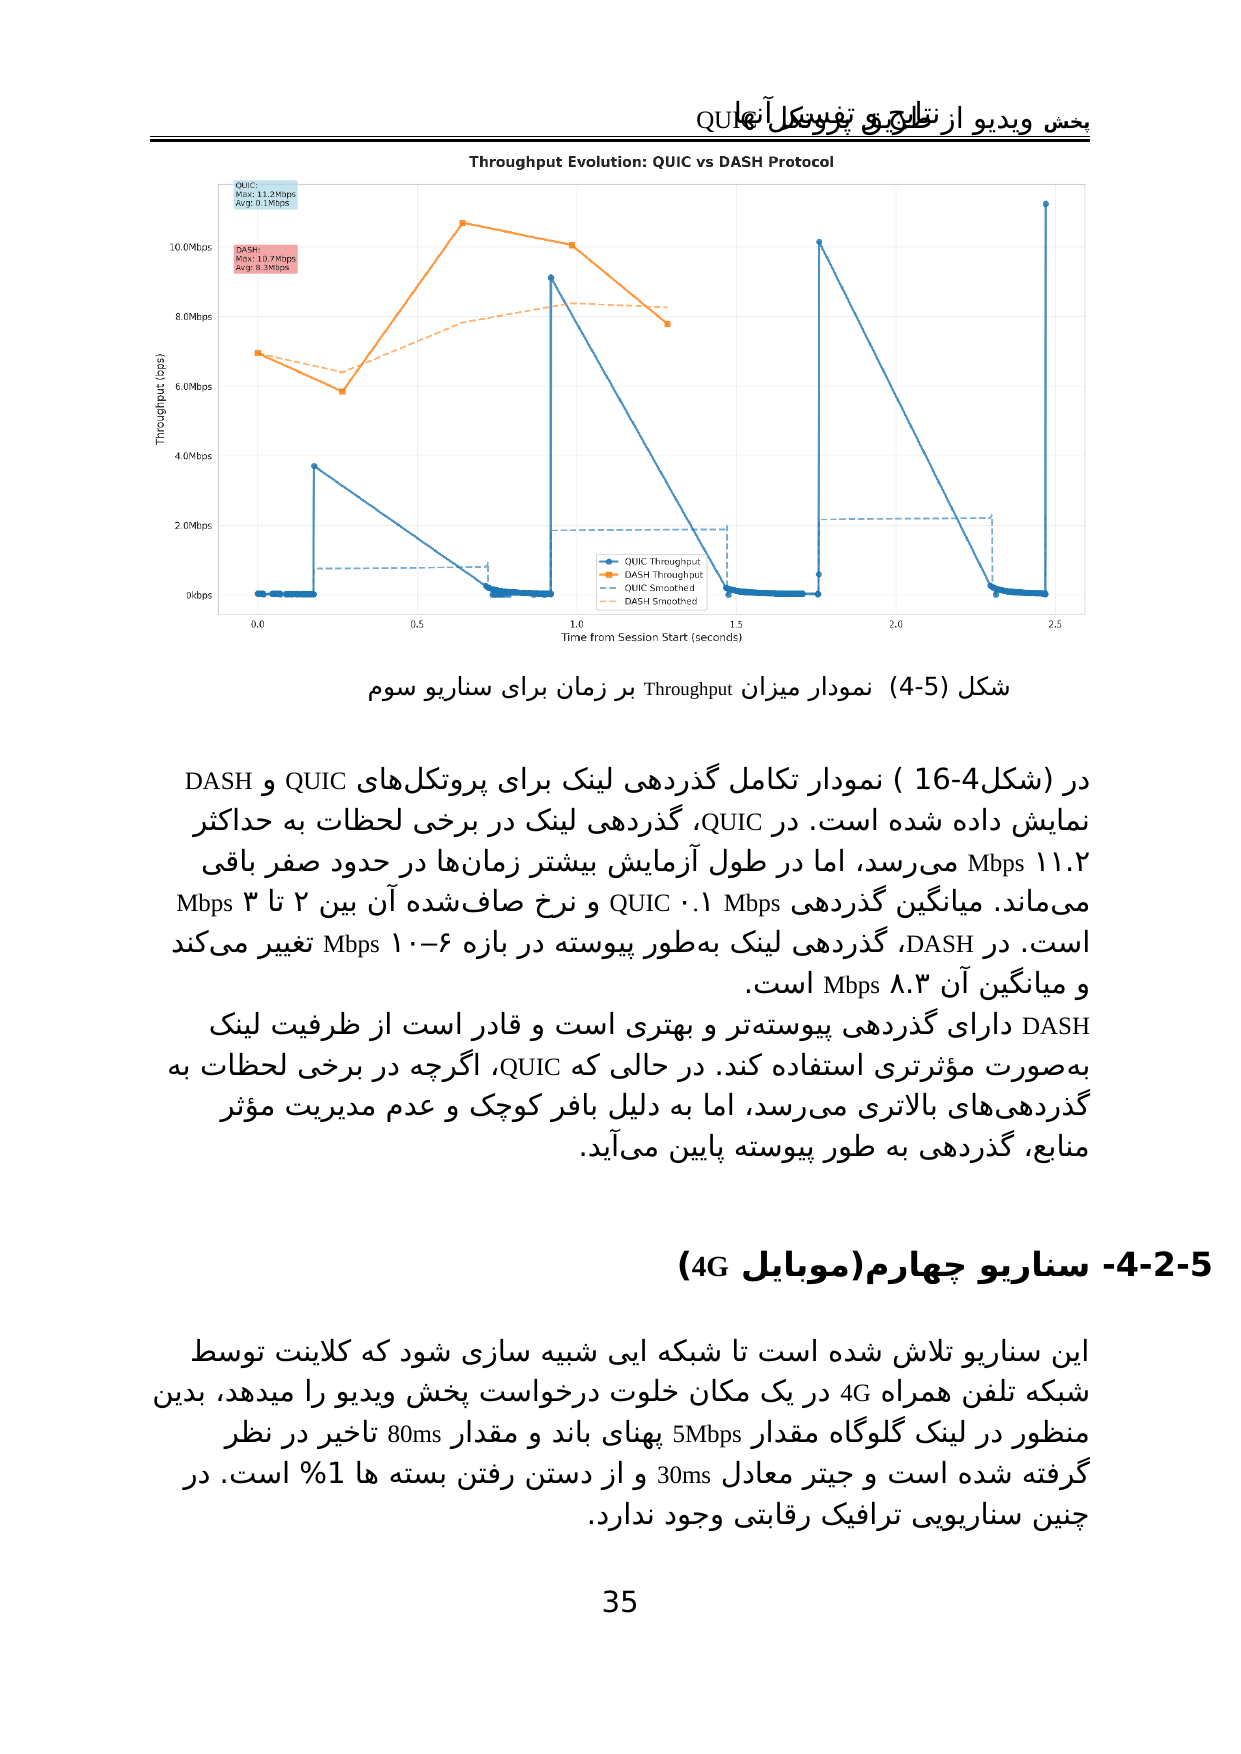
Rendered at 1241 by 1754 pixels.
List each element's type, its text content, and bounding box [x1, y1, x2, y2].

text DASH دارای گذردهی پیوسته‌تر و بهتری است و قادر است از ظرفیت لینک به‌صورت مؤثرتری استفاده کند. در حالی که QUIC، اگرچه در برخی لحظات به گذردهی‌های بالاتری می‌رسد، اما به دلیل بافر کوچک و عدم مدیریت مؤثر منابع، گذردهی به طور پیوسته پایین می‌آید. [150, 1007, 1090, 1163]
picture [150, 150, 1090, 649]
text سناریو چهارم(موبایل 4G) [150, 1245, 1090, 1284]
text در (شکل4-16 ) نمودار تکامل گذردهی لینک برای پروتکل‌های QUIC و DASH نمایش داده شده است. در QUIC، گذردهی لینک در برخی لحظات به حداکثر ۱۱.۲ Mbps می‌رسد، اما در طول آزمایش بیشتر زمان‌ها در حدود صفر باقی می‌ماند. میانگین گذردهی QUIC ۰.۱ Mbps و نرخ صاف‌شده آن بین ۲ تا ۳ Mbps است. در DASH، گذردهی لینک به‌طور پیوسته در بازه ۶–۱۰ Mbps تغییر می‌کند و میانگین آن ۸.۳ Mbps است. [150, 763, 1090, 1001]
text نمودار میزان Throughput بر زمان برای سناریو سوم [150, 675, 1090, 700]
text این سناریو تلاش شده است تا شبکه ایی شبیه سازی شود که کلاینت توسط شبکه تلفن همراه 4G در یک مکان خلوت درخواست پخش ویدیو را میدهد، بدین منظور در لینک گلوگاه مقدار 5Mbps پهنای باند و مقدار 80ms تاخیر در نظر گرفته شده است و جیتر معادل 30ms و از دستن رفتن بسته ها 1% است. در چنین سناریویی ترافیک رقابتی وجود ندارد. [150, 1334, 1090, 1531]
